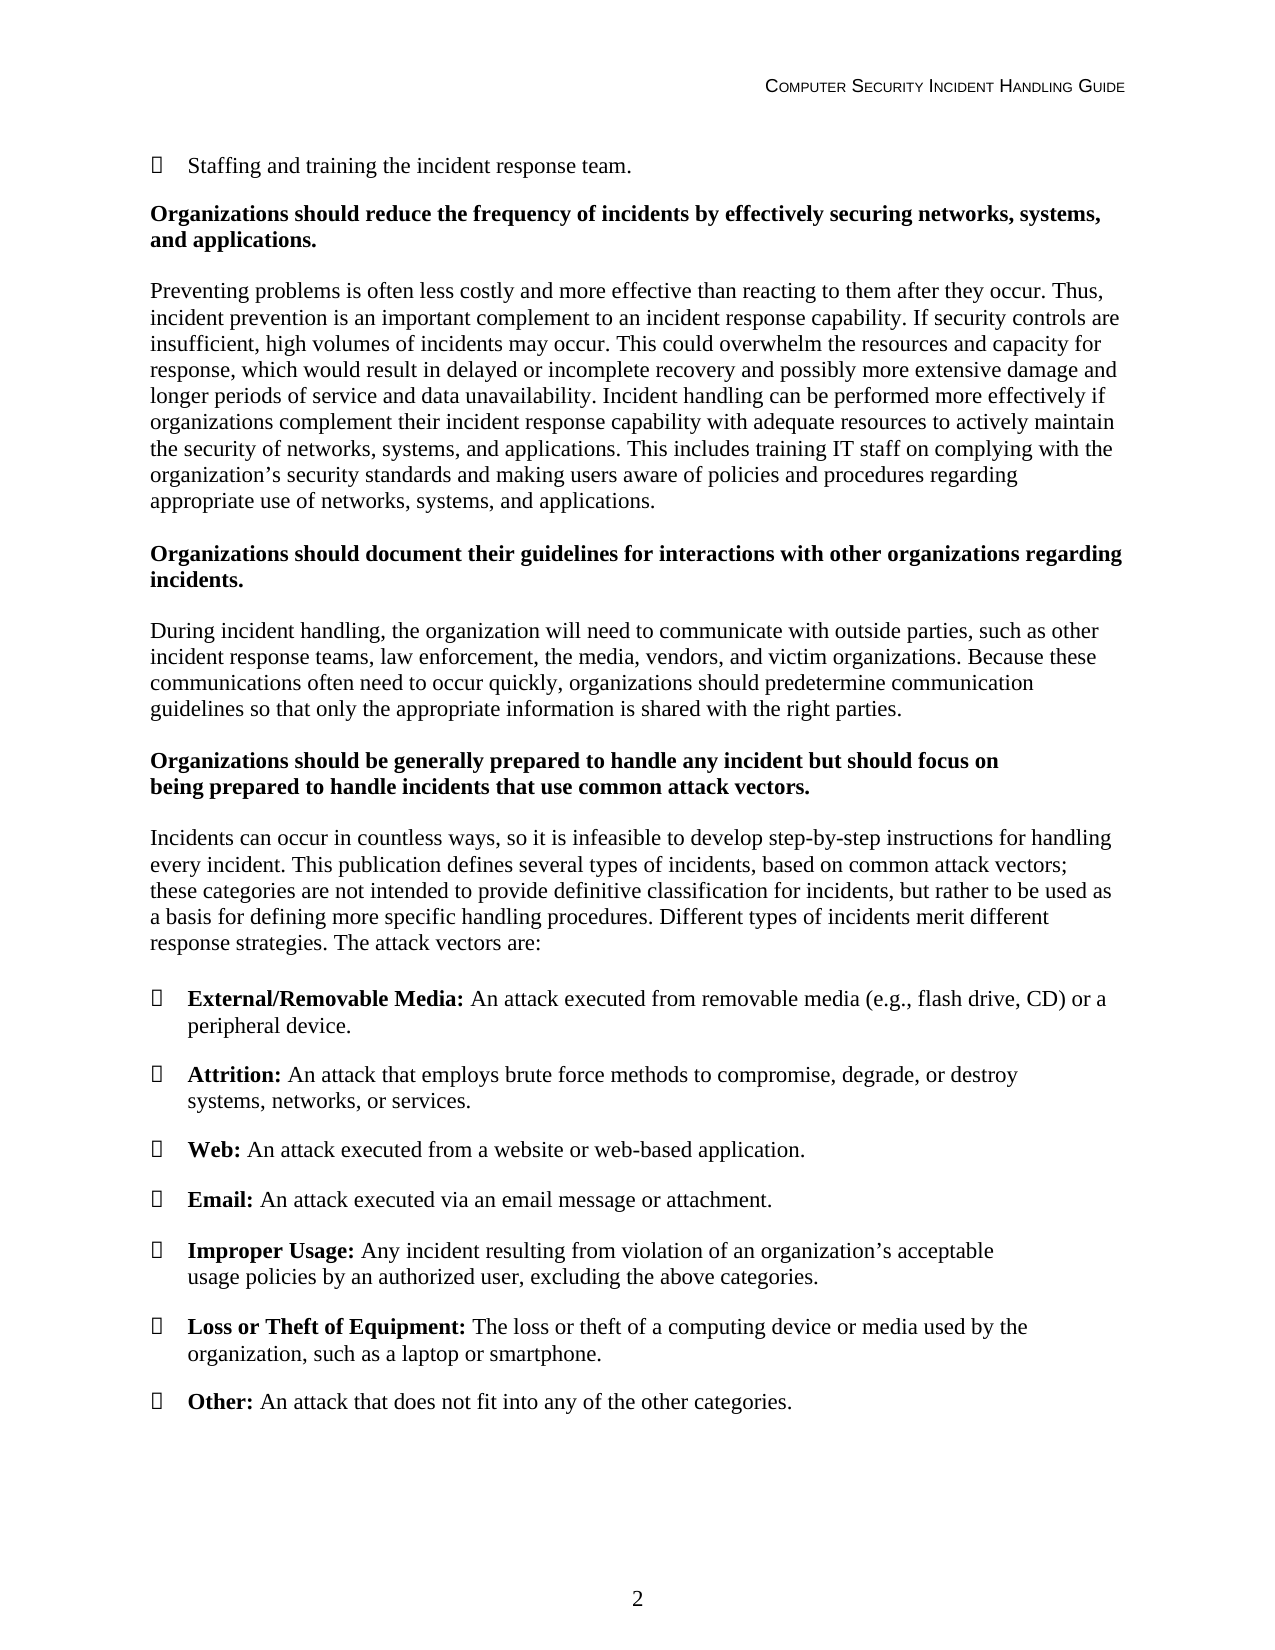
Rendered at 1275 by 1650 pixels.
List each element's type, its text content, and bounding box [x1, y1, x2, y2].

text During incident handling, the organization will need to communicate with outside parties, such as other incident response teams, law enforcement, the media, vendors, and victim organizations. Because these communications often need to occur quickly, organizations should predetermine communication guidelines so that only the appropriate information is shared with the right parties. [150, 618, 1100, 721]
list Web: An attack executed from a website or web-based application. [150, 1133, 1125, 1164]
text Preventing problems is often less costly and more effective than reacting to them after they occur. Thus, incident prevention is an important complement to an incident response capability. If security controls are insufficient, high volumes of incidents may occur. This could overwhelm the resources and capacity for response, which would result in delayed or incomplete recovery and possibly more extensive damage and longer periods of service and data unavailability. Incident handling can be performed more effectively if organizations complement their incident response capability with adequate resources to actively maintain the security of networks, systems, and applications. This includes training IT staff on complying with the organization’s security standards and making users aware of policies and procedures regarding appropriate use of networks, systems, and applications. [150, 278, 1121, 513]
list Attrition: An attack that employs brute force methods to compromise, degrade, or destroy systems, networks, or services. [150, 1058, 1102, 1114]
text Organizations should document their guidelines for interactions with other organizations regarding incidents. [150, 541, 1123, 592]
text Incidents can occur in countless ways, so it is infeasible to develop step-by-step instructions for handling every incident. This publication defines several types of incidents, based on common attack vectors; these categories are not intended to provide definitive classification for incidents, but rather to be used as a basis for defining more specific handling procedures. Different types of incidents merit different response strategies. The attack vectors are: [150, 825, 1121, 956]
text Organizations should reduce the frequency of incidents by effectively securing networks, systems, and applications. [150, 201, 1102, 252]
list Other: An attack that does not fit into any of the other categories. [150, 1385, 1125, 1416]
list External/Removable Media: An attack executed from removable media (e.g., flash drive, CD) or a peripheral device. [150, 982, 1108, 1038]
list Improper Usage: Any incident resulting from violation of an organization’s acceptable usage policies by an authorized user, excluding the above categories. [150, 1234, 1052, 1290]
list Email: An attack executed via an email message or attachment. [150, 1183, 1125, 1214]
text COMPUTER SECURITY INCIDENT HANDLING GUIDE [150, 75, 1125, 96]
list Loss or Theft of Equipment: The loss or theft of a computing device or media used by the organization, such as a laptop or smartphone. [150, 1310, 1029, 1366]
list Staffing and training the incident response team. [150, 149, 1125, 180]
text 2 [150, 1585, 1125, 1611]
text Organizations should be generally prepared to handle any incident but should focus on being prepared to handle incidents that use common attack vectors. [150, 748, 1058, 799]
